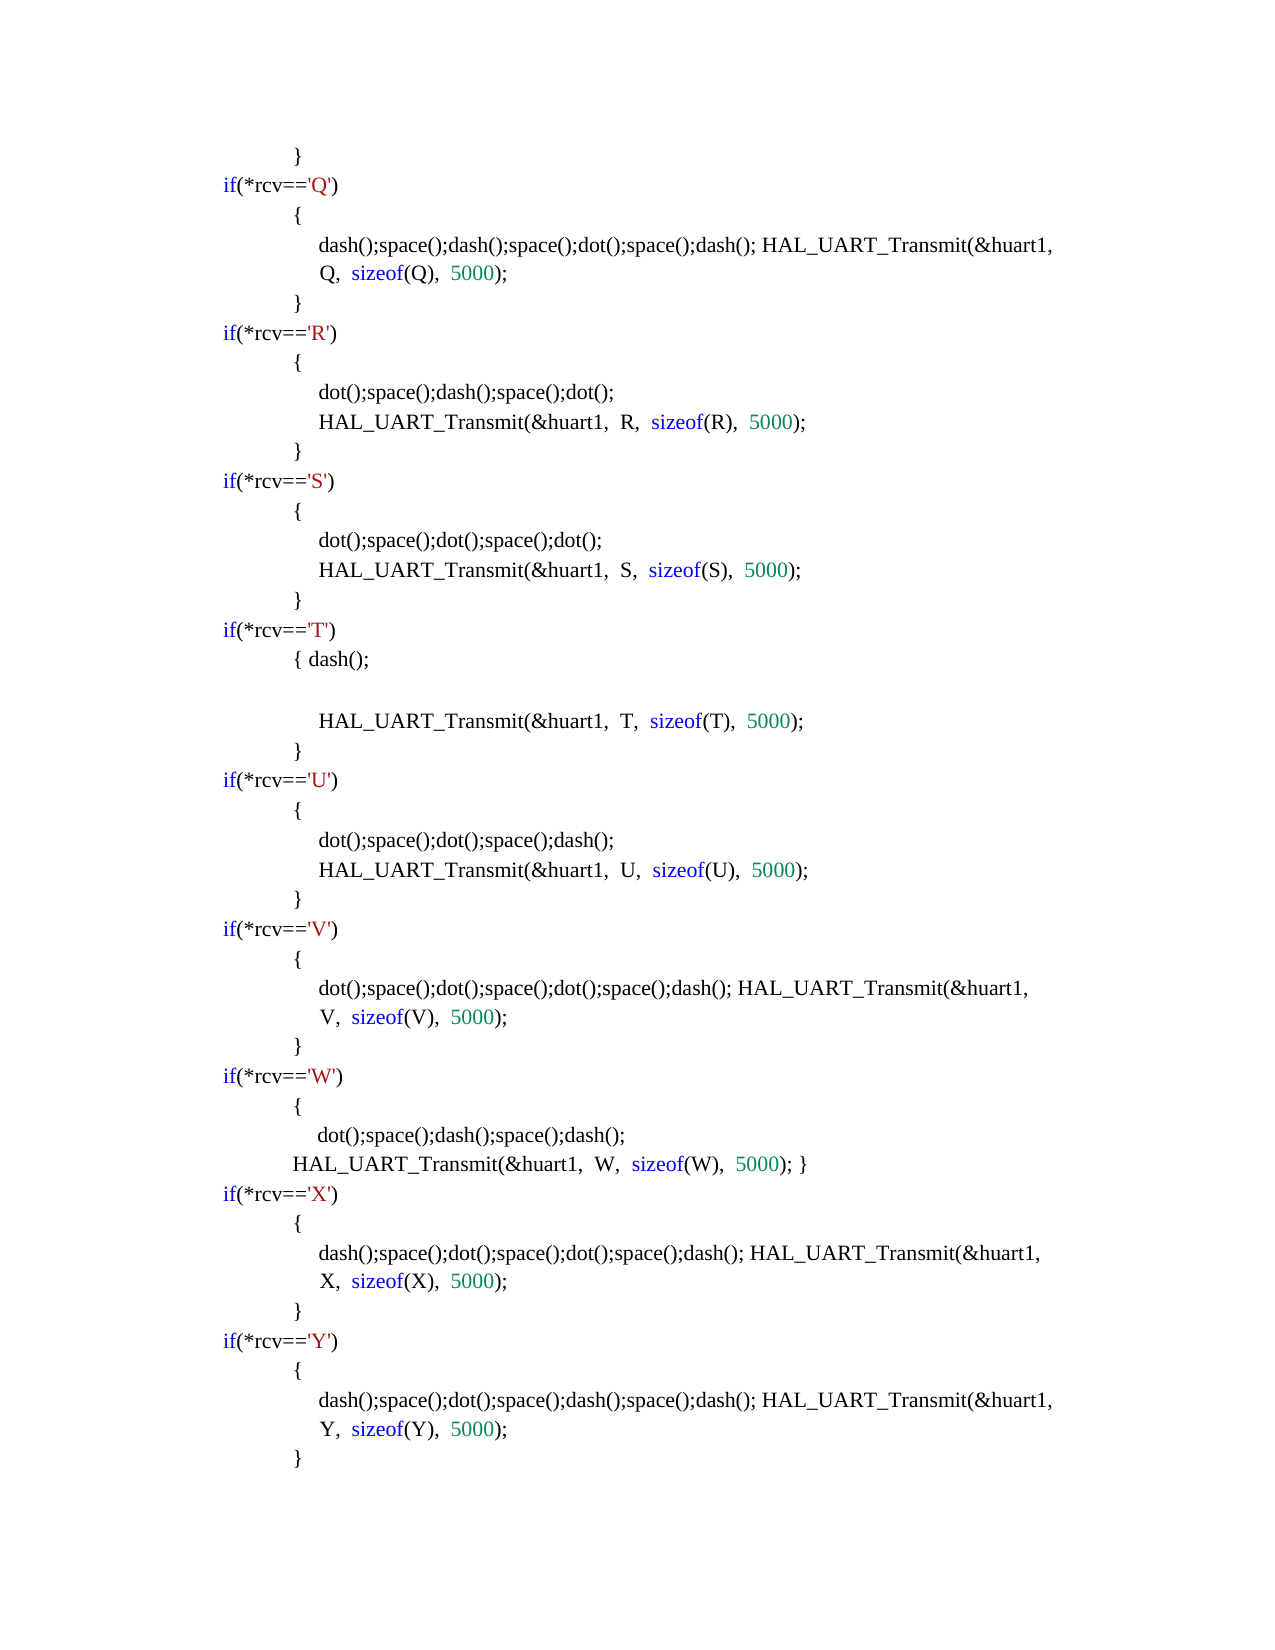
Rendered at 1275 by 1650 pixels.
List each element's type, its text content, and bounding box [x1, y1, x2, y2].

text if(*rcv=='Y') [223, 1328, 1060, 1353]
text if(*rcv=='T') [223, 617, 1060, 642]
text dot();space();dash();space();dash(); HAL_UART_Transmit(&huart1, W, sizeof(W), 5000); } [292, 1122, 888, 1176]
text } [292, 290, 1060, 315]
text HAL_UART_Transmit(&huart1, S, sizeof(S), 5000); [318, 557, 1060, 582]
text if(*rcv=='X') [223, 1181, 1060, 1206]
text } [292, 1298, 1060, 1323]
text HAL_UART_Transmit(&huart1, T, sizeof(T), 5000); [318, 708, 1060, 733]
text { [292, 349, 1060, 374]
text { [292, 1357, 1060, 1383]
text if(*rcv=='W') [223, 1063, 1060, 1088]
text { [292, 202, 1060, 227]
text { dash(); [292, 646, 392, 671]
text } [292, 587, 1060, 612]
text } [292, 438, 1060, 464]
text dash();space();dot();space();dash();space();dash(); HAL_UART_Transmit(&huart1, Y, sizeof(Y), 5000); [318, 1387, 1060, 1441]
text { [292, 498, 1060, 523]
text } [292, 1033, 1060, 1059]
text if(*rcv=='S') [223, 468, 1060, 493]
text if(*rcv=='R') [223, 320, 1060, 345]
text dot();space();dash();space();dot(); [318, 379, 1060, 404]
text dot();space();dot();space();dot(); [318, 527, 1060, 553]
text dot();space();dot();space();dash(); [318, 827, 1060, 852]
text if(*rcv=='V') [223, 916, 1060, 941]
text } [292, 143, 1060, 168]
text dot();space();dot();space();dot();space();dash(); HAL_UART_Transmit(&huart1, V, sizeof(V), 5000); [318, 975, 1060, 1029]
text dash();space();dot();space();dot();space();dash(); HAL_UART_Transmit(&huart1, X, sizeof(X), 5000); [318, 1240, 1060, 1294]
text } [292, 738, 1060, 763]
text if(*rcv=='Q') [223, 172, 1060, 198]
text { [292, 797, 1060, 822]
text { [292, 1093, 1060, 1118]
text HAL_UART_Transmit(&huart1, R, sizeof(R), 5000); [318, 409, 1060, 434]
text if(*rcv=='U') [223, 767, 1060, 793]
text } [292, 1445, 1060, 1471]
text } [292, 886, 1060, 911]
text dash();space();dash();space();dot();space();dash(); HAL_UART_Transmit(&huart1, Q, sizeof(Q), 5000); [318, 232, 1060, 286]
text { [292, 946, 1060, 971]
text HAL_UART_Transmit(&huart1, U, sizeof(U), 5000); [318, 857, 1060, 882]
text { [292, 1210, 1060, 1236]
